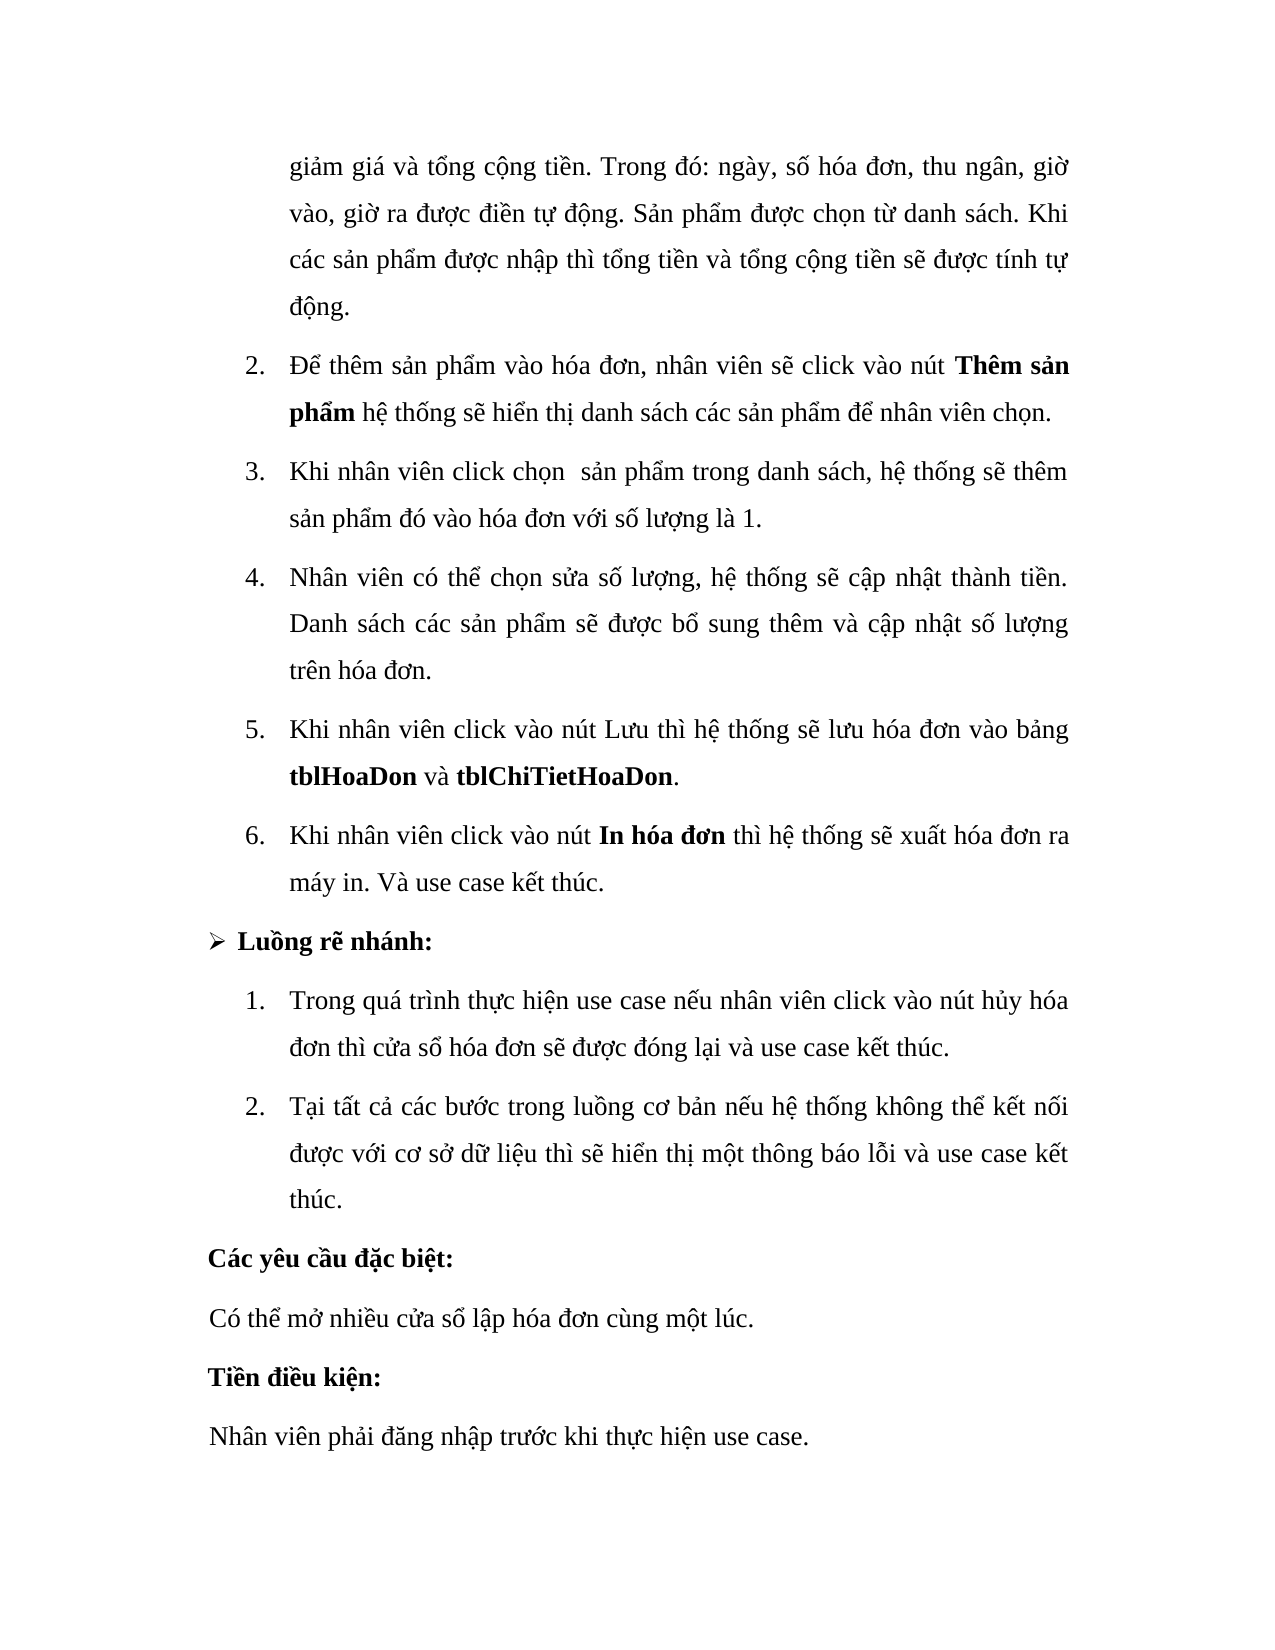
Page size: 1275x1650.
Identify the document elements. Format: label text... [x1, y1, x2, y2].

list Khi nhân viên click vào nút In hóa đơn thì hệ thống sẽ xuất hóa đơn ra máy in. Và use case kết thúc. [245, 819, 1070, 897]
list Khi nhân viên click vào nút Lưu thì hệ thống sẽ lưu hóa đơn vào bảng tblHoaDon và tblChiTietHoaDon. [245, 713, 1070, 791]
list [245, 150, 1070, 321]
list Tại tất cả các bước trong luồng cơ bản nếu hệ thống không thể kết nối được với cơ sở dữ liệu thì sẽ hiển thị một thông báo lỗi và use case kết thúc. [245, 1090, 1070, 1214]
text Có thể mở nhiều cửa sổ lập hóa đơn cùng một lúc. [209, 1302, 1070, 1333]
list Nhân viên có thể chọn sửa số lượng, hệ thống sẽ cập nhật thành tiền. Danh sách các sản phẩm sẽ được bổ sung thêm và cập nhật số lượng trên hóa đơn. [245, 561, 1070, 685]
text Nhân viên phải đăng nhập trước khi thực hiện use case. [209, 1420, 1070, 1451]
list Khi nhân viên click chọn sản phẩm trong danh sách, hệ thống sẽ thêm sản phẩm đó vào hóa đơn với số lượng là 1. [245, 455, 1070, 533]
list Để thêm sản phẩm vào hóa đơn, nhân viên sẽ click vào nút Thêm sản phẩm hệ thống sẽ hiển thị danh sách các sản phẩm để nhân viên chọn. [245, 349, 1070, 427]
list Luồng rẽ nhánh: [207, 925, 855, 956]
text Các yêu cầu đặc biệt: [207, 1242, 855, 1274]
text Tiền điều kiện: [207, 1361, 855, 1392]
list Trong quá trình thực hiện use case nếu nhân viên click vào nút hủy hóa đơn thì cửa sổ hóa đơn sẽ được đóng lại và use case kết thúc. [245, 984, 1070, 1062]
